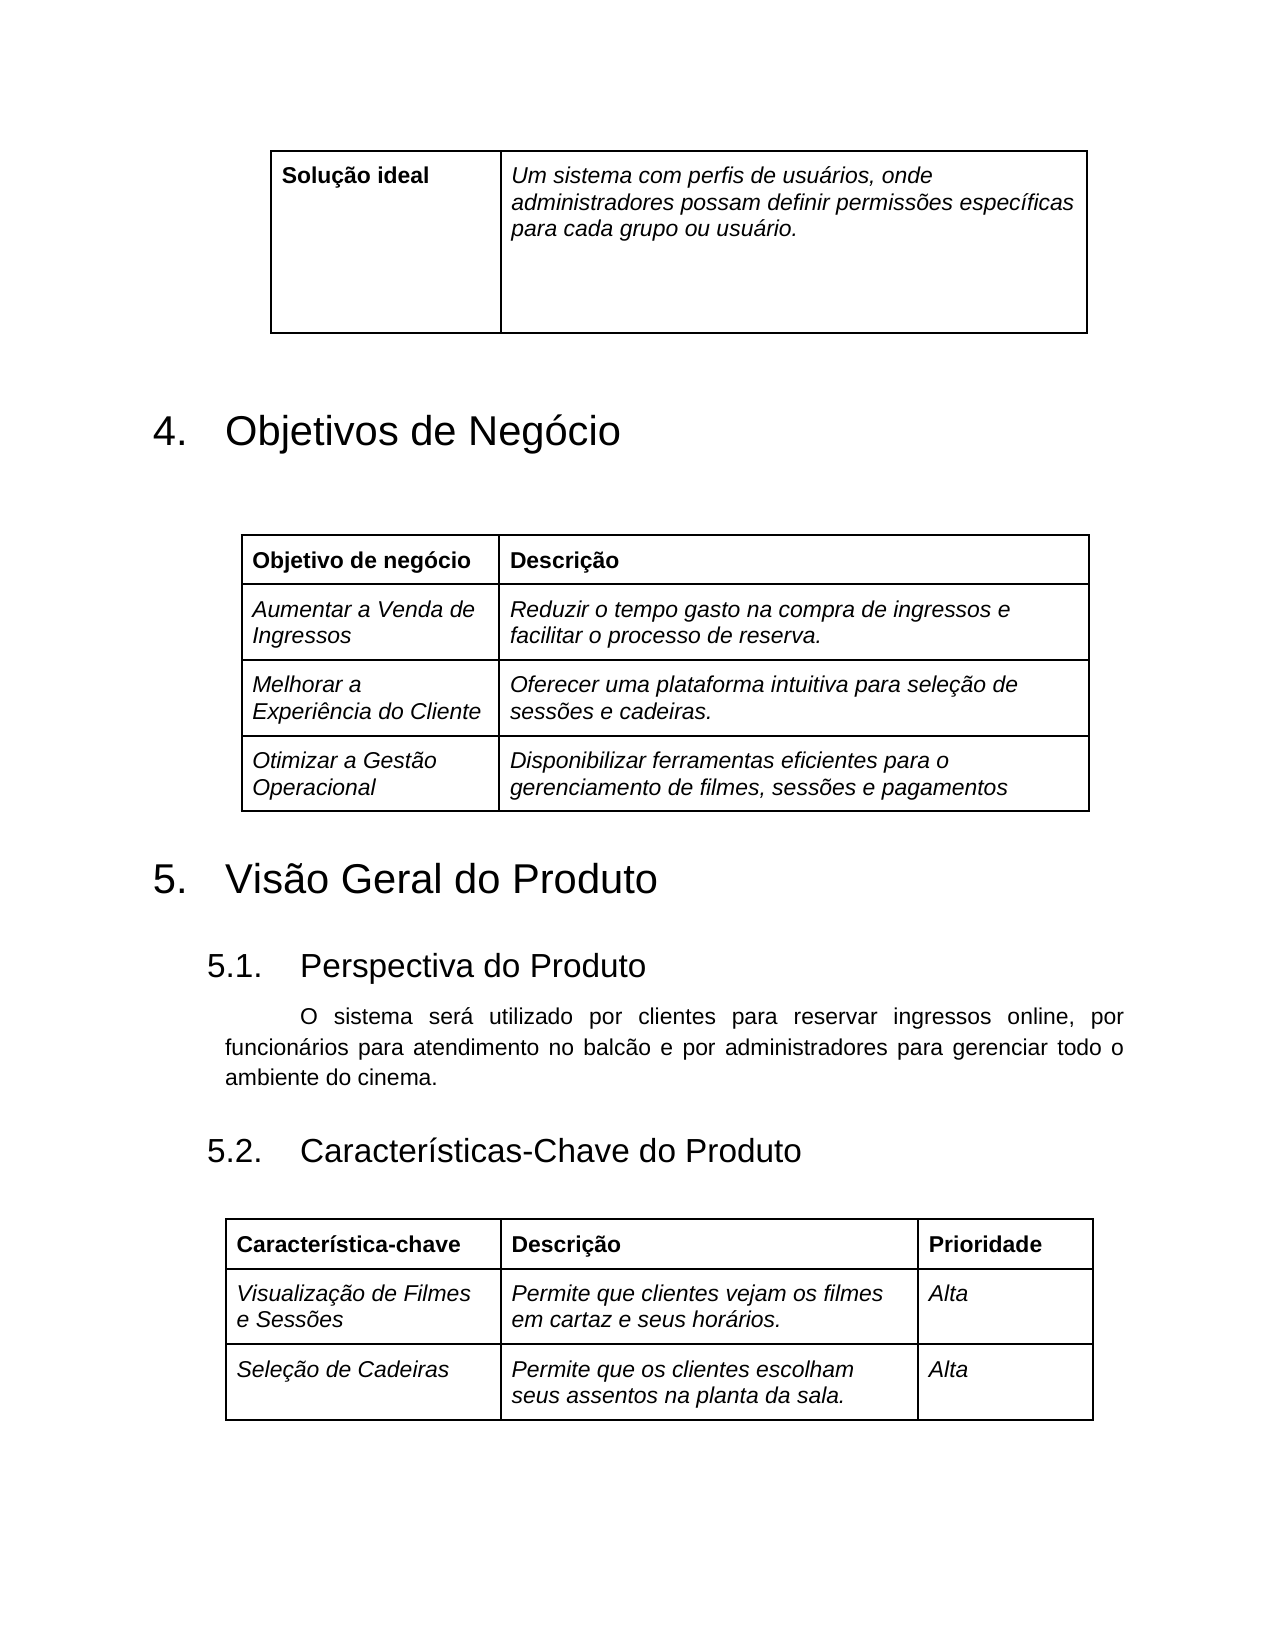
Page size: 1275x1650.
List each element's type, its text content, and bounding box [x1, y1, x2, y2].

subtitle Características-Chave do Produto [262, 1131, 1125, 1170]
table_cell Permite que os clientes escolham seus assentos na planta da sala. [502, 1345, 917, 1419]
subtitle Visão Geral do Produto [187, 854, 1125, 902]
subtitle Perspectiva do Produto [262, 947, 1125, 985]
text O sistema será utilizado por clientes para reservar ingressos online, por funcionários para atendimento no balcão e por administradores para gerenciar todo o ambiente do cinema. [225, 1003, 1125, 1090]
table_cell Disponibilizar ferramentas eficientes para o gerenciamento de filmes, sessões e pagamentos [500, 737, 1088, 810]
table_header Prioridade [919, 1220, 1092, 1267]
table_cell Alta [919, 1270, 1092, 1343]
table_cell Permite que clientes vejam os filmes em cartaz e seus horários. [502, 1270, 917, 1343]
table_header Característica-chave [227, 1220, 500, 1267]
subtitle Objetivos de Negócio [187, 406, 1125, 454]
table_header Descrição [502, 1220, 917, 1267]
table_cell Seleção de Cadeiras [227, 1345, 500, 1419]
table_cell Visualização de Filmes e Sessões [227, 1270, 500, 1343]
table_cell Otimizar a Gestão Operacional [243, 737, 498, 810]
table_header Descrição [500, 536, 1088, 583]
table_cell Aumentar a Venda de Ingressos [243, 585, 498, 659]
table_header Objetivo de negócio [243, 536, 498, 583]
table_cell Melhorar a Experiência do Cliente [243, 661, 498, 734]
table_cell Solução ideal [272, 152, 500, 332]
table_cell Reduzir o tempo gasto na compra de ingressos e facilitar o processo de reserva. [500, 585, 1088, 659]
table_cell Alta [919, 1345, 1092, 1419]
table_cell Um sistema com perfis de usuários, onde administradores possam definir permissões específicas para cada grupo ou usuário. [502, 152, 1086, 332]
table_cell Oferecer uma plataforma intuitiva para seleção de sessões e cadeiras. [500, 661, 1088, 734]
